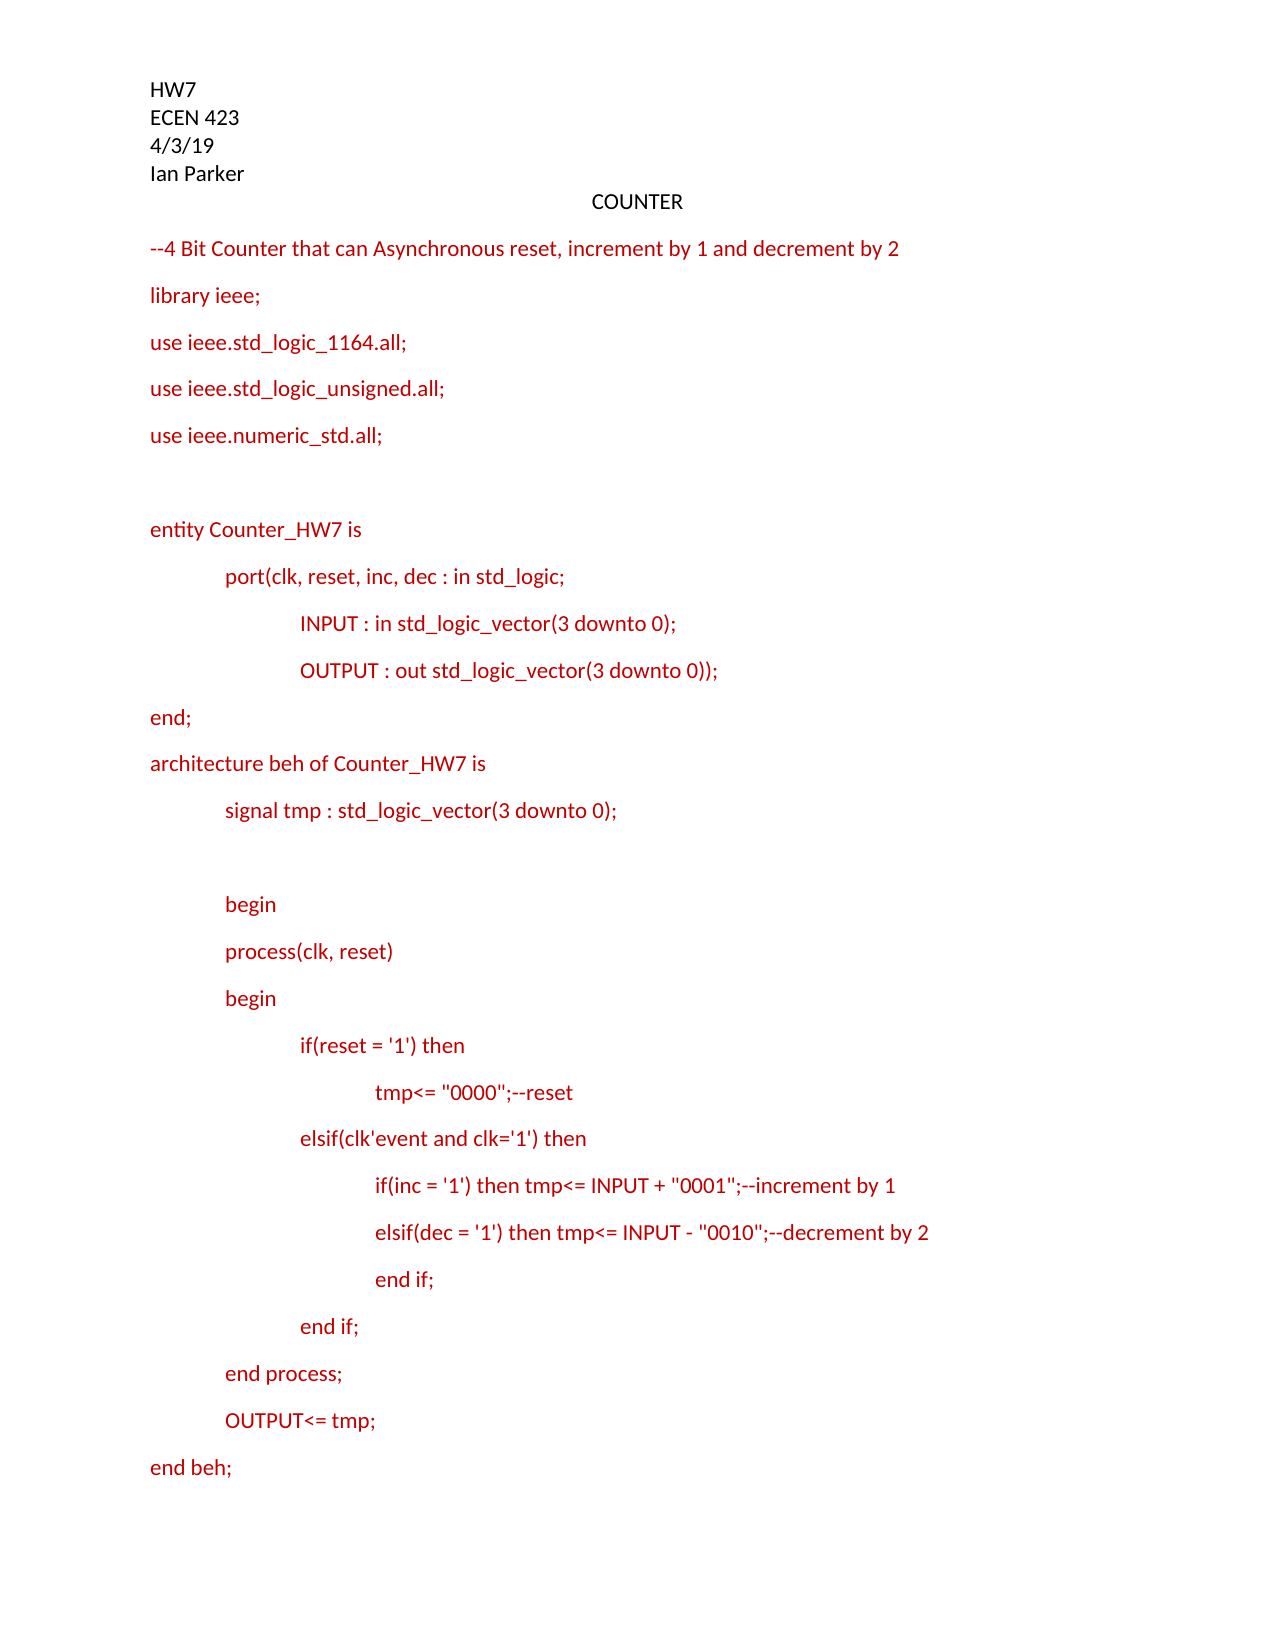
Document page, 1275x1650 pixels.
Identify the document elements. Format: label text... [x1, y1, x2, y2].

text elsif(dec = '1') then tmp<= INPUT - "0010";--decrement by 2 [150, 1218, 1125, 1246]
text begin [150, 890, 1125, 918]
text begin [150, 984, 1125, 1012]
text if(reset = '1') then [150, 1031, 1125, 1059]
text end process; [150, 1359, 1125, 1387]
text COUNTER [150, 187, 1125, 215]
text end beh; [150, 1453, 1125, 1481]
text if(inc = '1') then tmp<= INPUT + "0001";--increment by 1 [150, 1171, 1125, 1199]
text end if; [150, 1312, 1125, 1340]
text architecture beh of Counter_HW7 is [150, 749, 1125, 778]
text OUTPUT : out std_logic_vector(3 downto 0)); [150, 656, 1125, 684]
text elsif(clk'event and clk='1') then [150, 1124, 1125, 1153]
text INPUT : in std_logic_vector(3 downto 0); [150, 609, 1125, 637]
text OUTPUT<= tmp; [150, 1406, 1125, 1434]
text use ieee.std_logic_unsigned.all; [150, 374, 1125, 403]
text use ieee.std_logic_1164.all; [150, 328, 1125, 356]
text use ieee.numeric_std.all; [150, 421, 1125, 449]
text end; [150, 703, 1125, 731]
text signal tmp : std_logic_vector(3 downto 0); [150, 796, 1125, 824]
text process(clk, reset) [150, 937, 1125, 965]
text tmp<= "0000";--reset [150, 1078, 1125, 1106]
text library ieee; [150, 281, 1125, 309]
text entity Counter_HW7 is [150, 515, 1125, 543]
text end if; [150, 1265, 1125, 1293]
text --4 Bit Counter that can Asynchronous reset, increment by 1 and decrement by 2 [150, 234, 1125, 262]
text port(clk, reset, inc, dec : in std_logic; [150, 562, 1125, 590]
